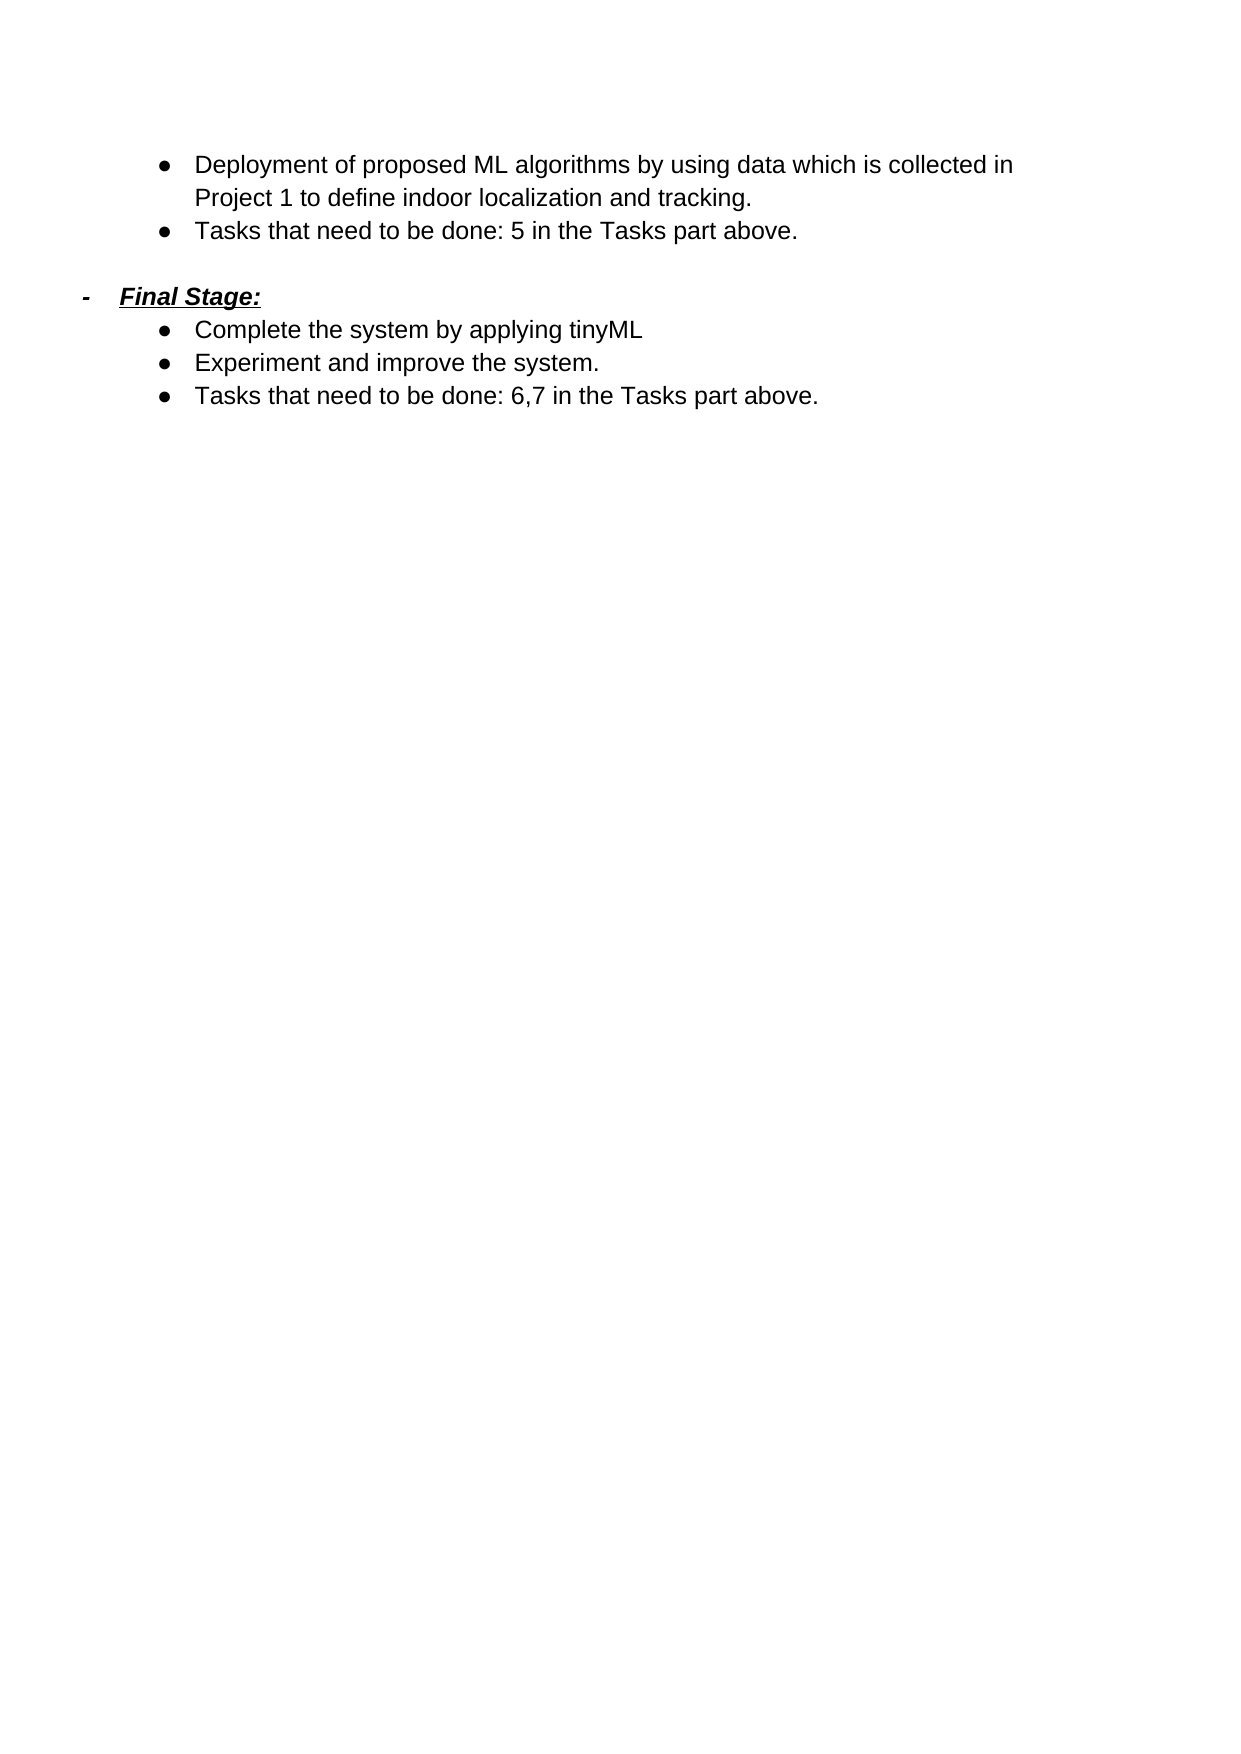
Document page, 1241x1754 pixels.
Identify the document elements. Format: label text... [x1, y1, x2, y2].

list Tasks that need to be done: 5 in the Tasks part above. [157, 216, 1090, 245]
list Final Stage: [82, 282, 1090, 311]
list Complete the system by applying tinyML [157, 315, 1090, 344]
list Deployment of proposed ML algorithms by using data which is collected in Project 1 to define indoor localization and tracking. [157, 150, 1090, 212]
list Tasks that need to be done: 6,7 in the Tasks part above. [157, 381, 1090, 410]
list Experiment and improve the system. [157, 348, 1090, 377]
